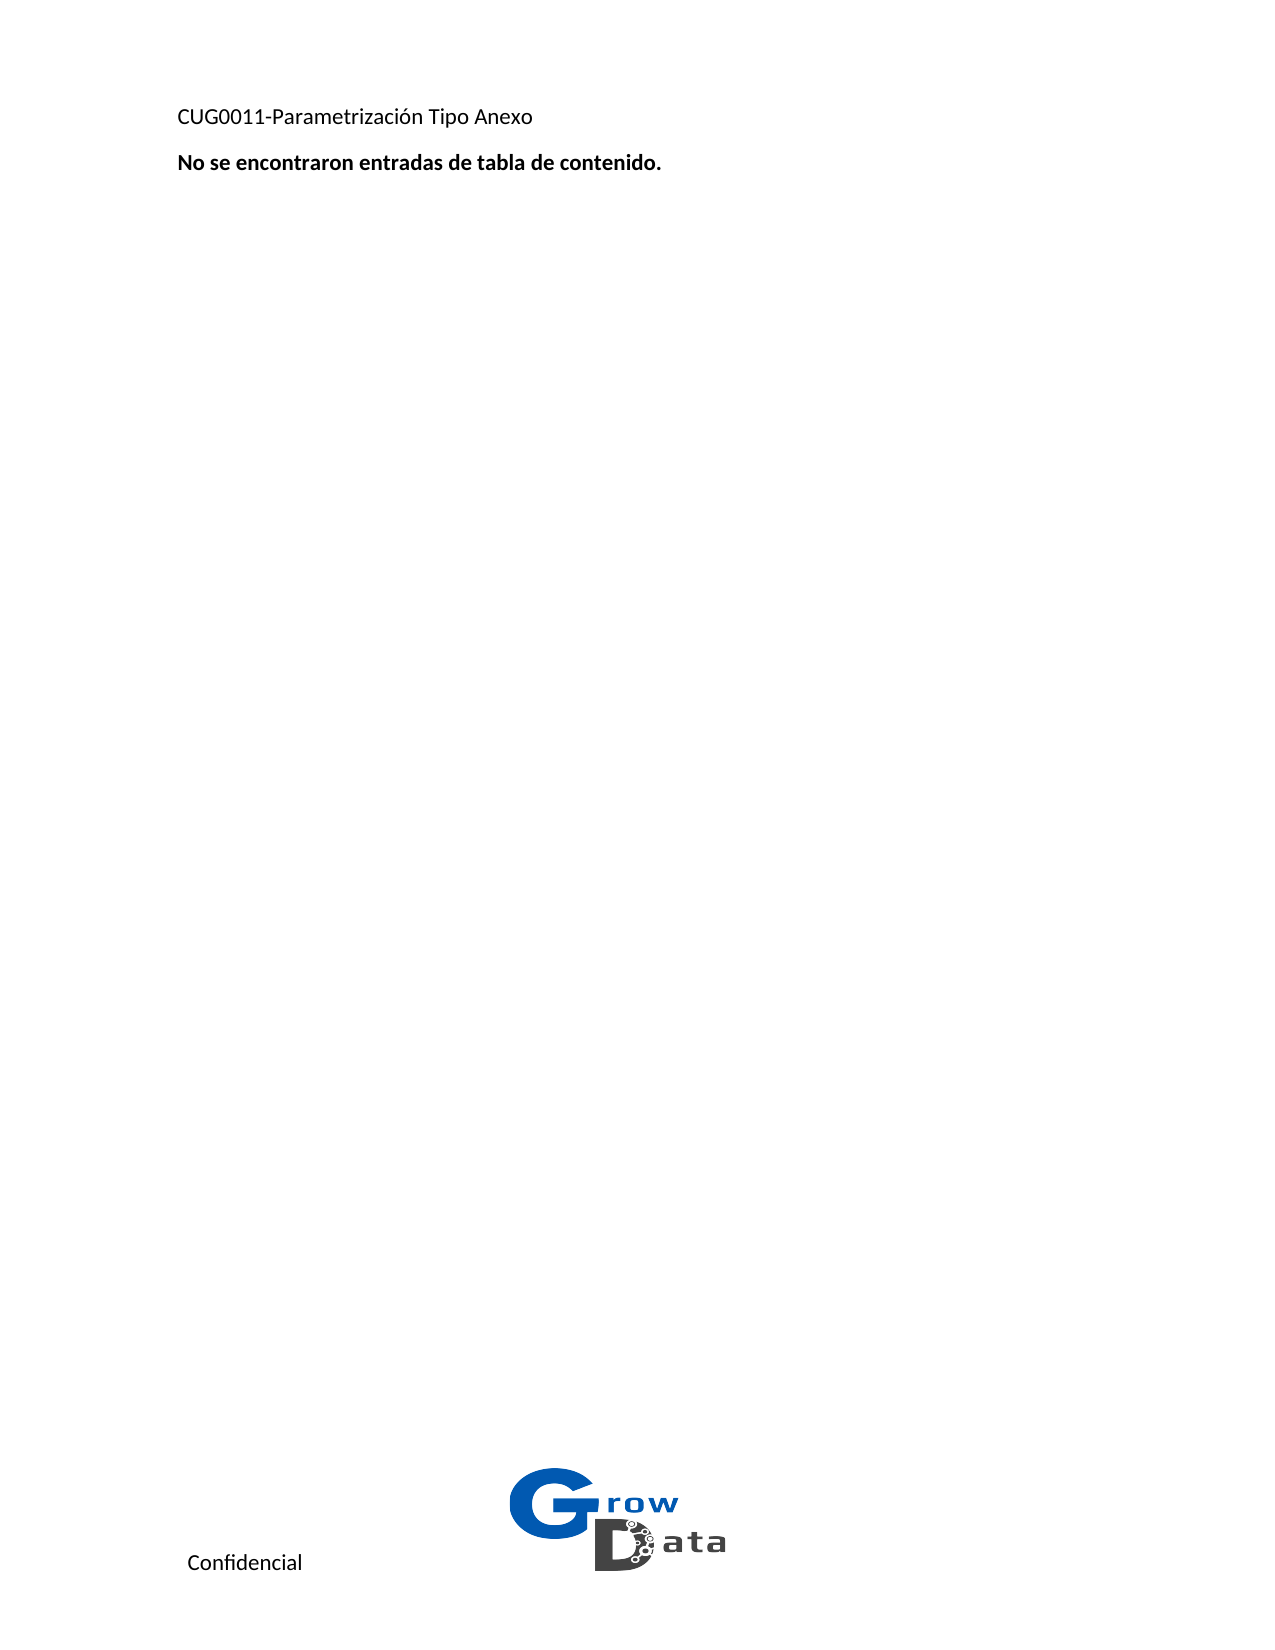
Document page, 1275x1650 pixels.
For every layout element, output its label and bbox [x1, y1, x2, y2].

picture [509, 1468, 726, 1571]
